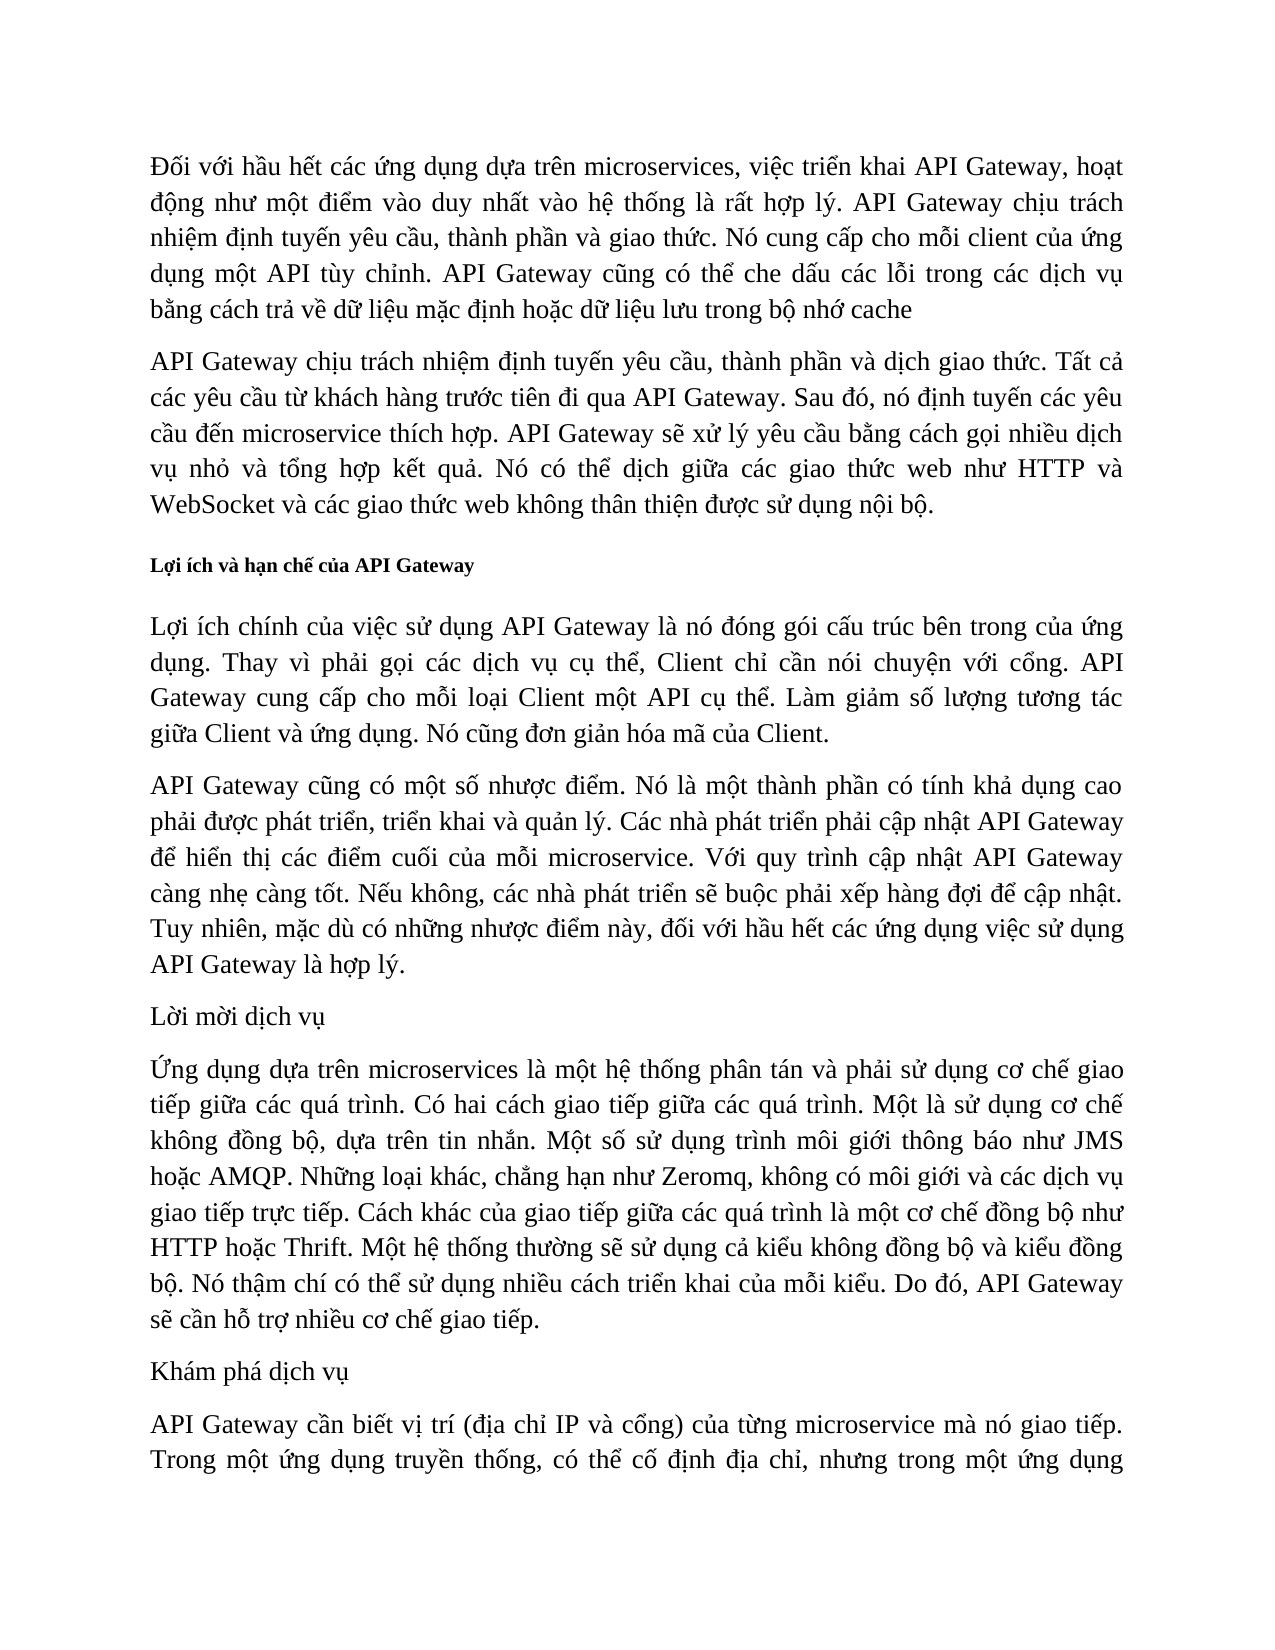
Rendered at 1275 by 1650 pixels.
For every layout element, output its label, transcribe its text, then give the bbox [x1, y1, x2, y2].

text Đối với hầu hết các ứng dụng dựa trên microservices, việc triển khai API Gateway, hoạt động như một điểm vào duy nhất vào hệ thống là rất hợp lý. API Gateway chịu trách nhiệm định tuyến yêu cầu, thành phần và giao thức. Nó cung cấp cho mỗi client của ứng dụng một API tùy chỉnh. API Gateway cũng có thể che dấu các lỗi trong các dịch vụ bằng cách trả về dữ liệu mặc định hoặc dữ liệu lưu trong bộ nhớ cache [150, 150, 1125, 324]
text API Gateway cũng có một số nhược điểm. Nó là một thành phần có tính khả dụng cao phải được phát triển, triển khai và quản lý. Các nhà phát triển phải cập nhật API Gateway để hiển thị các điểm cuối của mỗi microservice. Với quy trình cập nhật API Gateway càng nhẹ càng tốt. Nếu không, các nhà phát triển sẽ buộc phải xếp hàng đợi để cập nhật. Tuy nhiên, mặc dù có những nhược điểm này, đối với hầu hết các ứng dụng việc sử dụng API Gateway là hợp lý. [150, 769, 1125, 979]
text Ứng dụng dựa trên microservices là một hệ thống phân tán và phải sử dụng cơ chế giao tiếp giữa các quá trình. Có hai cách giao tiếp giữa các quá trình. Một là sử dụng cơ chế không đồng bộ, dựa trên tin nhắn. Một số sử dụng trình môi giới thông báo như JMS hoặc AMQP. Những loại khác, chẳng hạn như Zeromq, không có môi giới và các dịch vụ giao tiếp trực tiếp. Cách khác của giao tiếp giữa các quá trình là một cơ chế đồng bộ như HTTP hoặc Thrift. Một hệ thống thường sẽ sử dụng cả kiểu không đồng bộ và kiểu đồng bộ. Nó thậm chí có thể sử dụng nhiều cách triển khai của mỗi kiểu. Do đó, API Gateway sẽ cần hỗ trợ nhiều cơ chế giao tiếp. [150, 1053, 1125, 1334]
text API Gateway chịu trách nhiệm định tuyến yêu cầu, thành phần và dịch giao thức. Tất cả các yêu cầu từ khách hàng trước tiên đi qua API Gateway. Sau đó, nó định tuyến các yêu cầu đến microservice thích hợp. API Gateway sẽ xử lý yêu cầu bằng cách gọi nhiều dịch vụ nhỏ và tổng hợp kết quả. Nó có thể dịch giữa các giao thức web như HTTP và WebSocket và các giao thức web không thân thiện được sử dụng nội bộ. [150, 345, 1125, 519]
text Lời mời dịch vụ [150, 1001, 1125, 1032]
subtitle Lợi ích và hạn chế của API Gateway [150, 553, 1125, 577]
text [150, 1408, 1125, 1475]
text Khám phá dịch vụ [150, 1355, 1125, 1387]
text Lợi ích chính của việc sử dụng API Gateway là nó đóng gói cấu trúc bên trong của ứng dụng. Thay vì phải gọi các dịch vụ cụ thể, Client chỉ cần nói chuyện với cổng. API Gateway cung cấp cho mỗi loại Client một API cụ thể. Làm giảm số lượng tương tác giữa Client và ứng dụng. Nó cũng đơn giản hóa mã của Client. [150, 610, 1125, 748]
